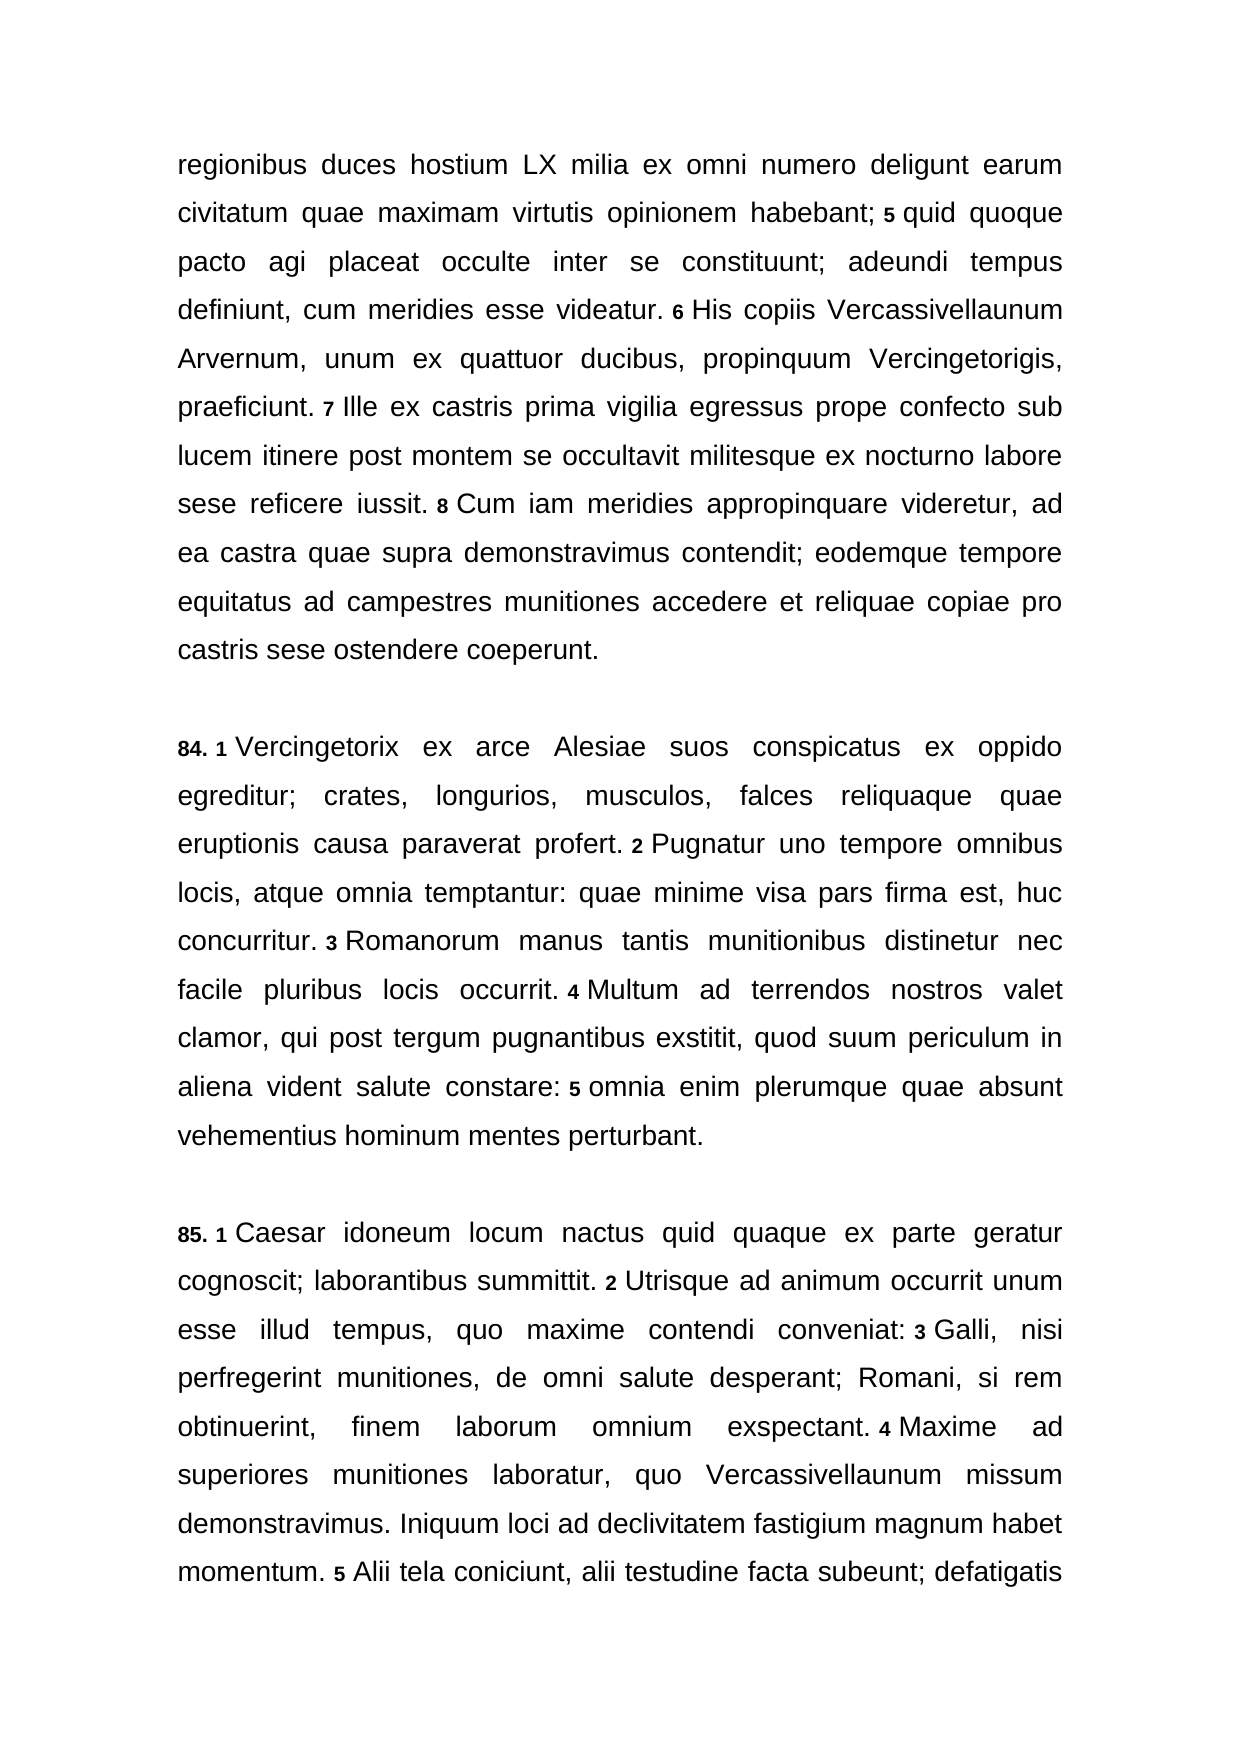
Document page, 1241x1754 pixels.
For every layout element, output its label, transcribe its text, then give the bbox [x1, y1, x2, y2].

text 84. 1 Vercingetorix ex arce Alesiae suos conspicatus ex oppido egreditur; crates, longurios, musculos, falces reliquaque quae eruptionis causa paraverat profert. 2 Pugnatur uno tempore omnibus locis, atque omnia temptantur: quae minime visa pars firma est, huc concurritur. 3 Romanorum manus tantis munitionibus distinetur nec facile pluribus locis occurrit. 4 Multum ad terrendos nostros valet clamor, qui post tergum pugnantibus exstitit, quod suum periculum in aliena vident salute constare: 5 omnia enim plerumque quae absunt vehementius hominum mentes perturbant. [177, 730, 1063, 1151]
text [177, 1216, 1063, 1588]
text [177, 148, 1063, 665]
